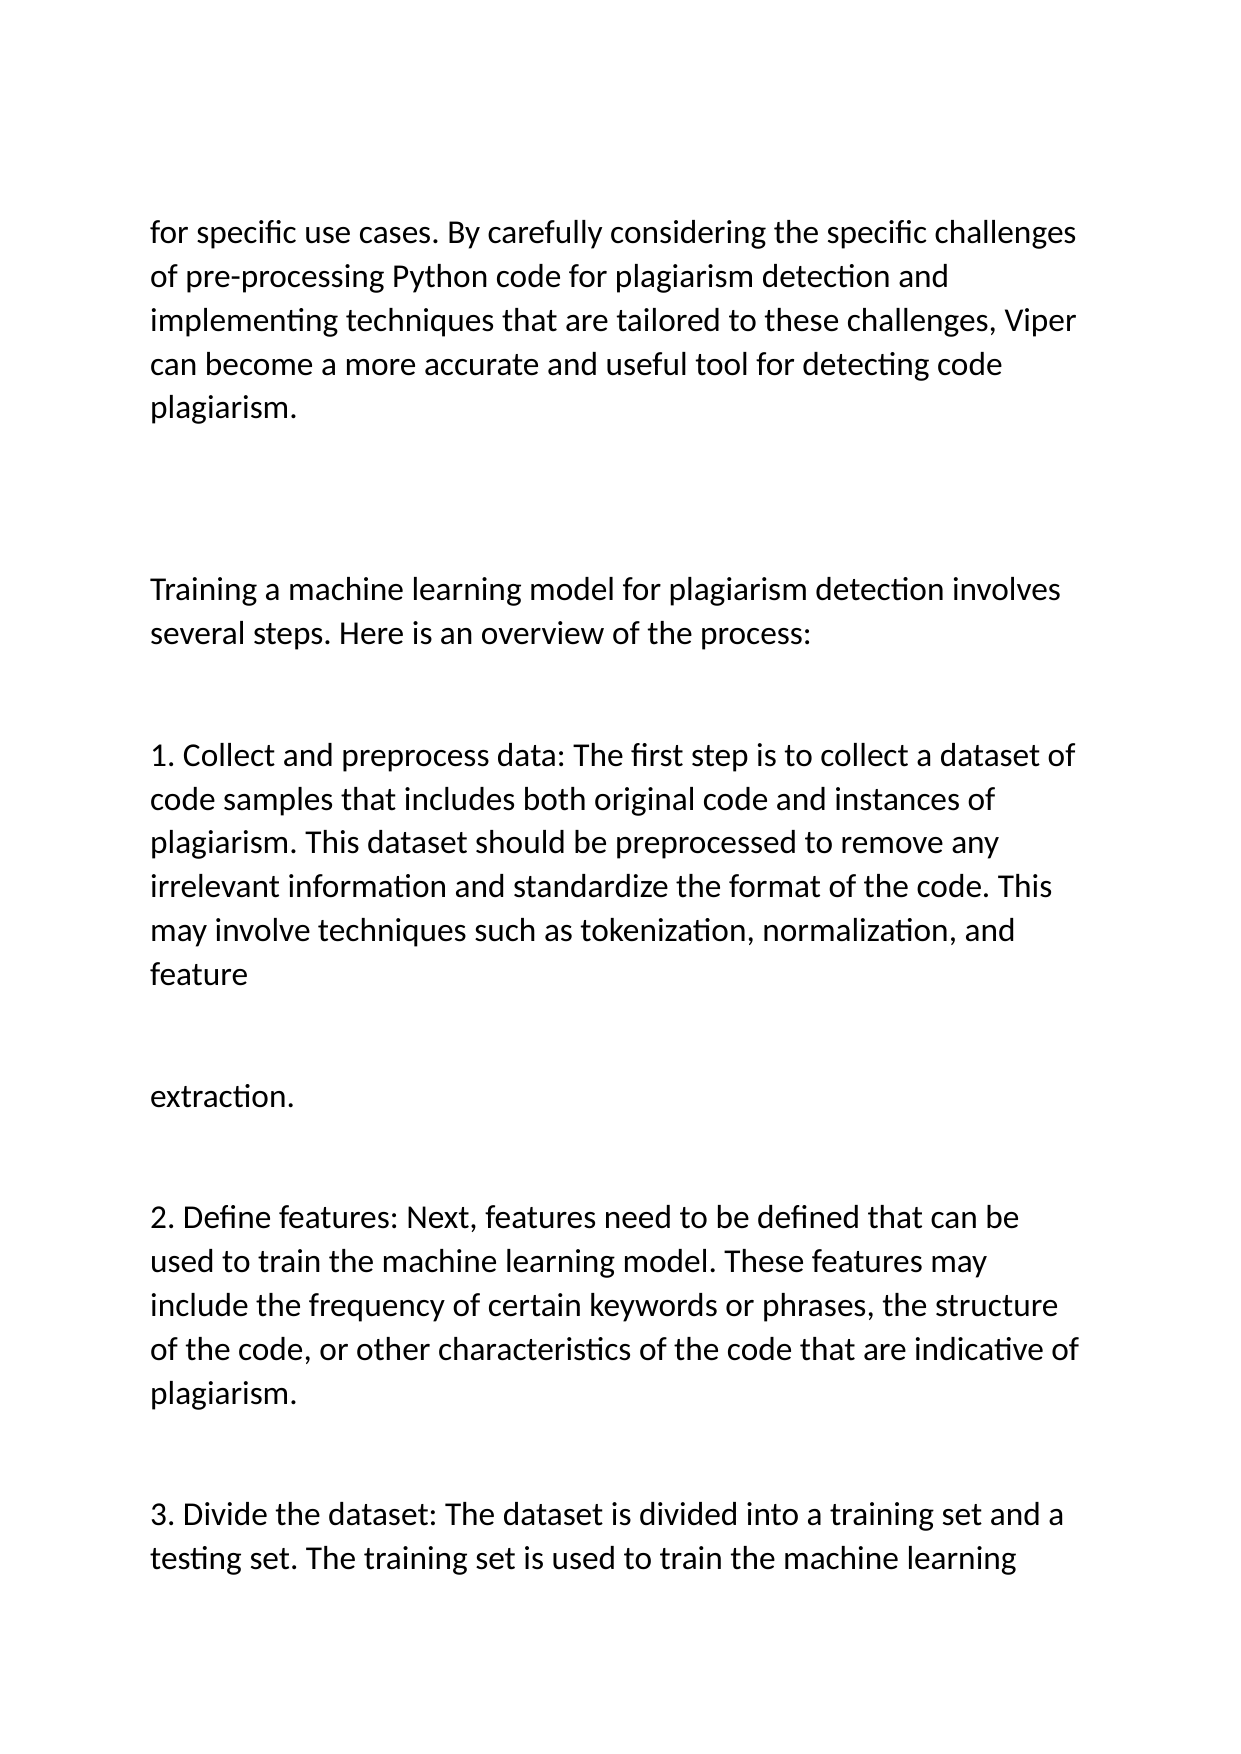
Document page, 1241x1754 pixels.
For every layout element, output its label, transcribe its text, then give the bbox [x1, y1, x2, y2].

text Training a machine learning model for plagiarism detection involves several steps. Here is an overview of the process: [150, 568, 1090, 653]
text for specific use cases. By carefully considering the specific challenges of pre-processing Python code for plagiarism detection and implementing techniques that are tailored to these challenges, Viper can become a more accurate and useful tool for detecting code plagiarism. [150, 211, 1090, 427]
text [150, 1493, 1090, 1578]
text 2. Define features: Next, features need to be defined that can be used to train the machine learning model. These features may include the frequency of certain keywords or phrases, the structure of the code, or other characteristics of the code that are indicative of plagiarism. [150, 1196, 1090, 1412]
text extraction. [150, 1074, 1090, 1115]
text 1. Collect and preprocess data: The first step is to collect a dataset of code samples that includes both original code and instances of plagiarism. This dataset should be preprocessed to remove any irrelevant information and standardize the format of the code. This may involve techniques such as tokenization, normalization, and feature [150, 733, 1090, 994]
